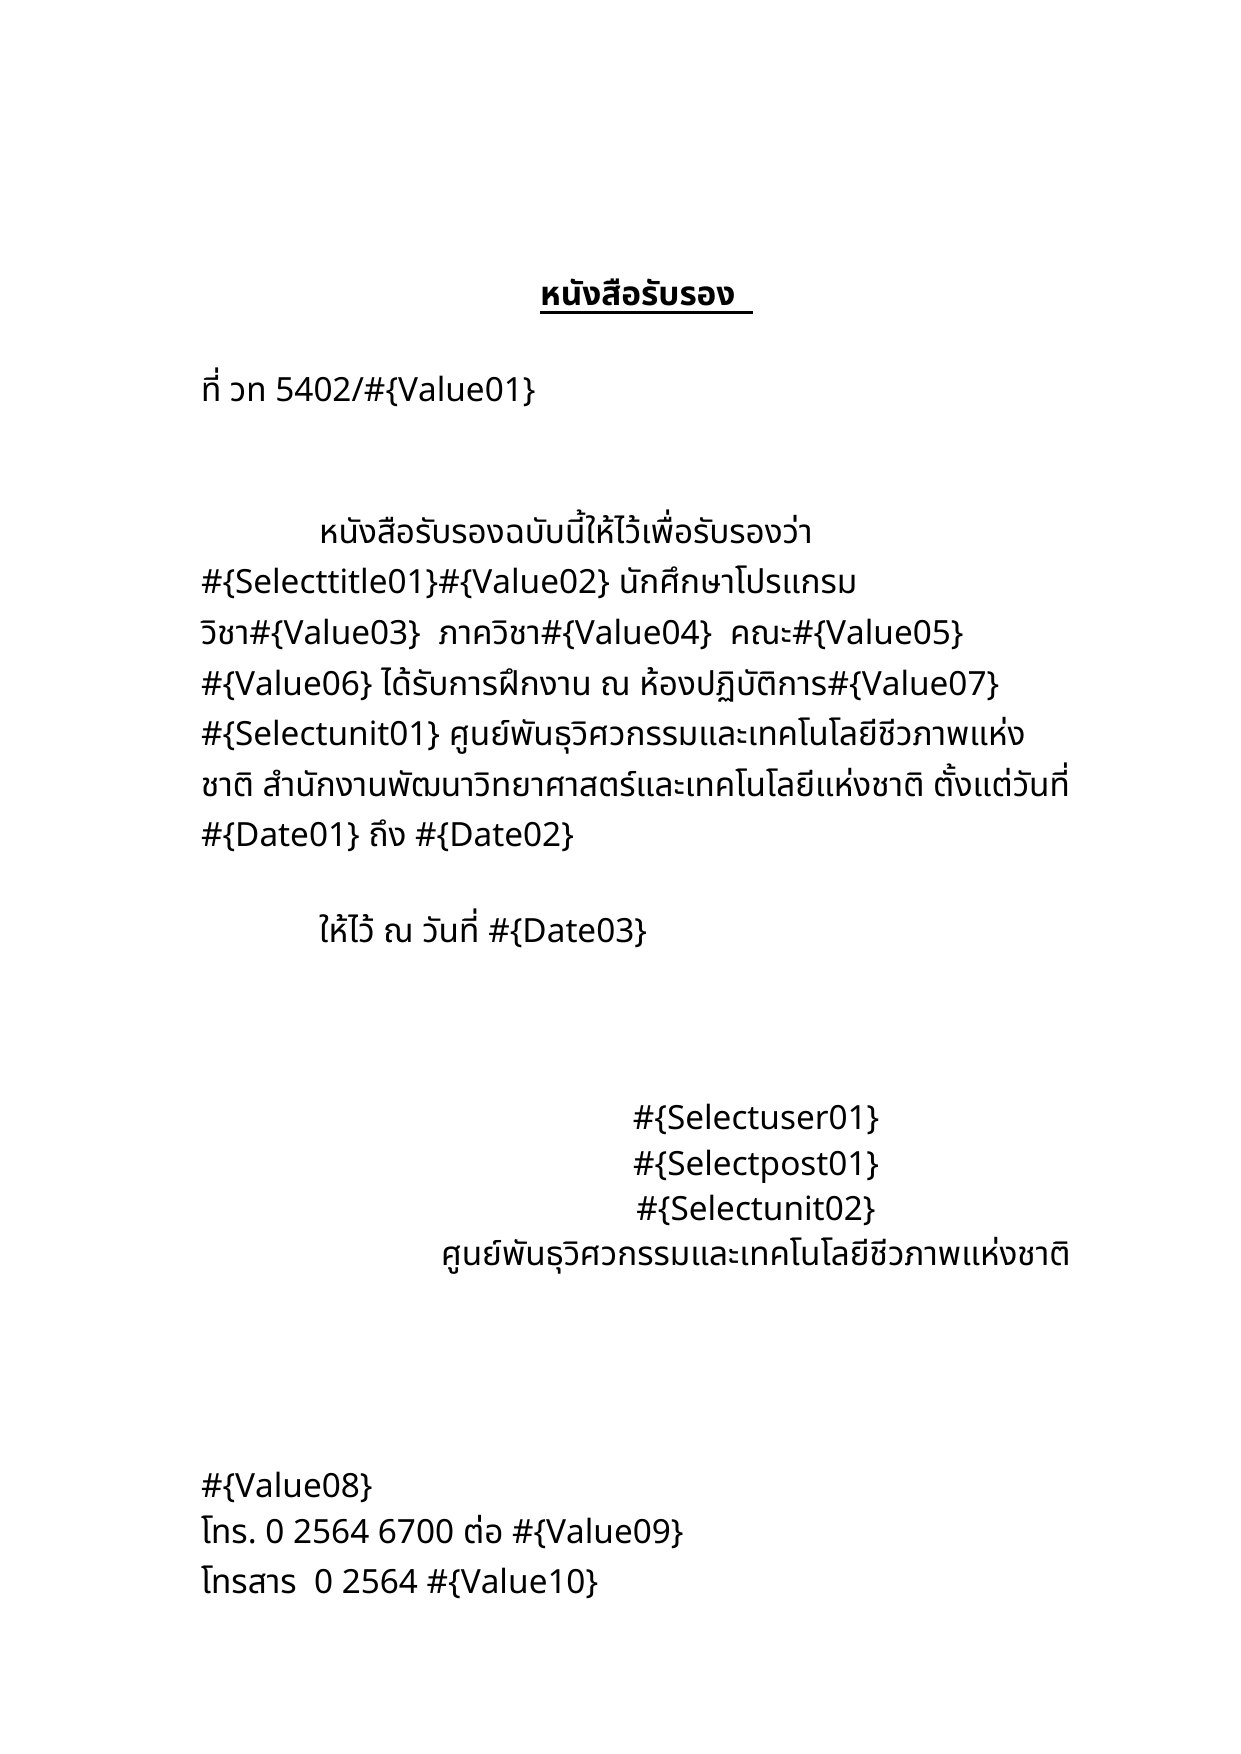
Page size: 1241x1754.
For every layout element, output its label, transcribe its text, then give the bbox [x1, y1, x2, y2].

text #{Selectuser01} [201, 1094, 1075, 1139]
text โทรสาร 0 2564 #{Value10} [201, 1558, 1075, 1609]
text #{Selectpost01} [201, 1139, 1075, 1185]
text #{Selectunit02} [201, 1185, 1075, 1230]
text ศูนย์พันธุวิศวกรรมและเทคโนโลยีชีวภาพแห่งชาติ [201, 1230, 1075, 1281]
text ที่ วท 5402/#{Value01} [201, 366, 1075, 417]
text โทร. 0 2564 6700 ต่อ #{Value09} [201, 1508, 1075, 1558]
text #{Value08} [201, 1462, 1075, 1508]
text หนังสือรับรองฉบับนี้ให้ไว้เพื่อรับรองว่า #{Selecttitle01}#{Value02} นักศึกษาโปรแกรมวิชา#{Value03} ภาควิชา#{Value04} คณะ#{Value05} #{Value06} ได้รับการฝึกงาน ณ ห้องปฏิบัติการ#{Value07} #{Selectunit01} ศูนย์พันธุวิศวกรรมและเทคโนโลยีชีวภาพแห่งชาติ สำนักงานพัฒนาวิทยาศาสตร์และเทคโนโลยีแห่งชาติ ตั้งแต่วันที่ #{Date01} ถึง #{Date02} [201, 508, 1075, 862]
subtitle หนังสือรับรอง [201, 270, 1075, 321]
text ให้ไว้ ณ วันที่ #{Date03} [201, 907, 1075, 958]
